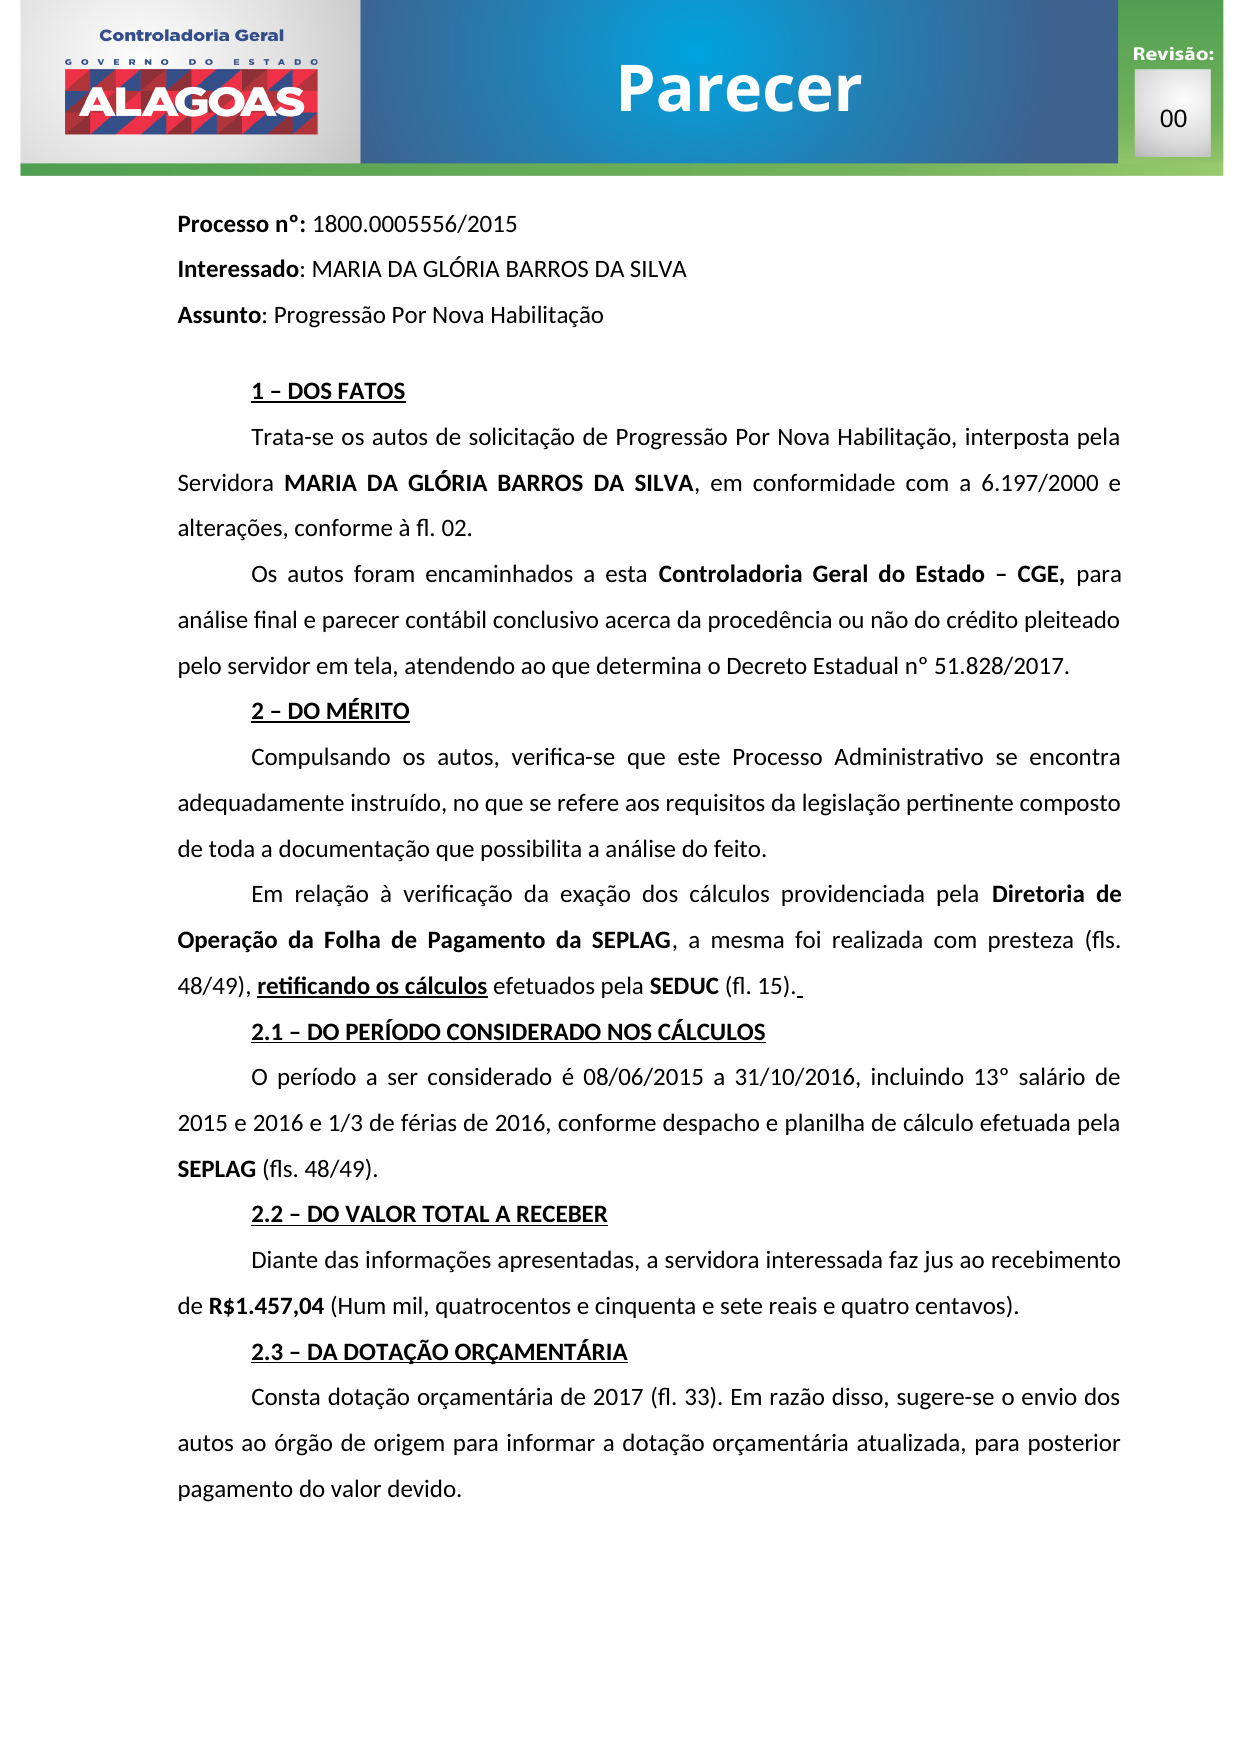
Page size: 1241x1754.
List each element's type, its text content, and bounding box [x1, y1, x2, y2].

text O período a ser considerado é 08/06/2015 a 31/10/2016, incluindo 13º salário de 2015 e 2016 e 1/3 de férias de 2016, conforme despacho e planilha de cálculo efetuada pela SEPLAG (fls. 48/49). [177, 1061, 1122, 1183]
text Em relação à verificação da exação dos cálculos providenciada pela Diretoria de Operação da Folha de Pagamento da SEPLAG, a mesma foi realizada com presteza (fls. 48/49), retificando os cálculos efetuados pela SEDUC (fl. 15). [177, 878, 1122, 1000]
text Consta dotação orçamentária de 2017 (fl. 33). Em razão disso, sugere-se o envio dos autos ao órgão de origem para informar a dotação orçamentária atualizada, para posterior pagamento do valor devido. [177, 1381, 1122, 1503]
text Assunto: Progressão Por Nova Habilitação [177, 299, 1122, 330]
text 2.2 – DO VALOR TOTAL A RECEBER [177, 1198, 1122, 1229]
text Os autos foram encaminhados a esta Controladoria Geral do Estado – CGE, para análise final e parecer contábil conclusivo acerca da procedência ou não do crédito pleiteado pelo servidor em tela, atendendo ao que determina o Decreto Estadual nº 51.828/2017. [177, 558, 1122, 680]
text 2.3 – DA DOTAÇÃO ORÇAMENTÁRIA [177, 1336, 1122, 1366]
text Processo nº: 1800.0005556/2015 [177, 208, 1122, 238]
text 2.1 – DO PERÍODO CONSIDERADO NOS CÁLCULOS [177, 1016, 1122, 1046]
text Diante das informações apresentadas, a servidora interessada faz jus ao recebimento de R$1.457,04 (Hum mil, quatrocentos e cinquenta e sete reais e quatro centavos). [177, 1244, 1122, 1321]
text Interessado: MARIA DA GLÓRIA BARROS DA SILVA [177, 253, 1122, 284]
text Trata-se os autos de solicitação de Progressão Por Nova Habilitação, interposta pela Servidora MARIA DA GLÓRIA BARROS DA SILVA, em conformidade com a 6.197/2000 e alterações, conforme à fl. 02. [177, 421, 1122, 543]
text Compulsando os autos, verifica-se que este Processo Administrativo se encontra adequadamente instruído, no que se refere aos requisitos da legislação pertinente composto de toda a documentação que possibilita a análise do feito. [177, 741, 1122, 863]
text 2 – DO MÉRITO [177, 696, 1122, 726]
picture [20, 0, 1224, 176]
text 1 – DOS FATOS [177, 375, 1122, 406]
